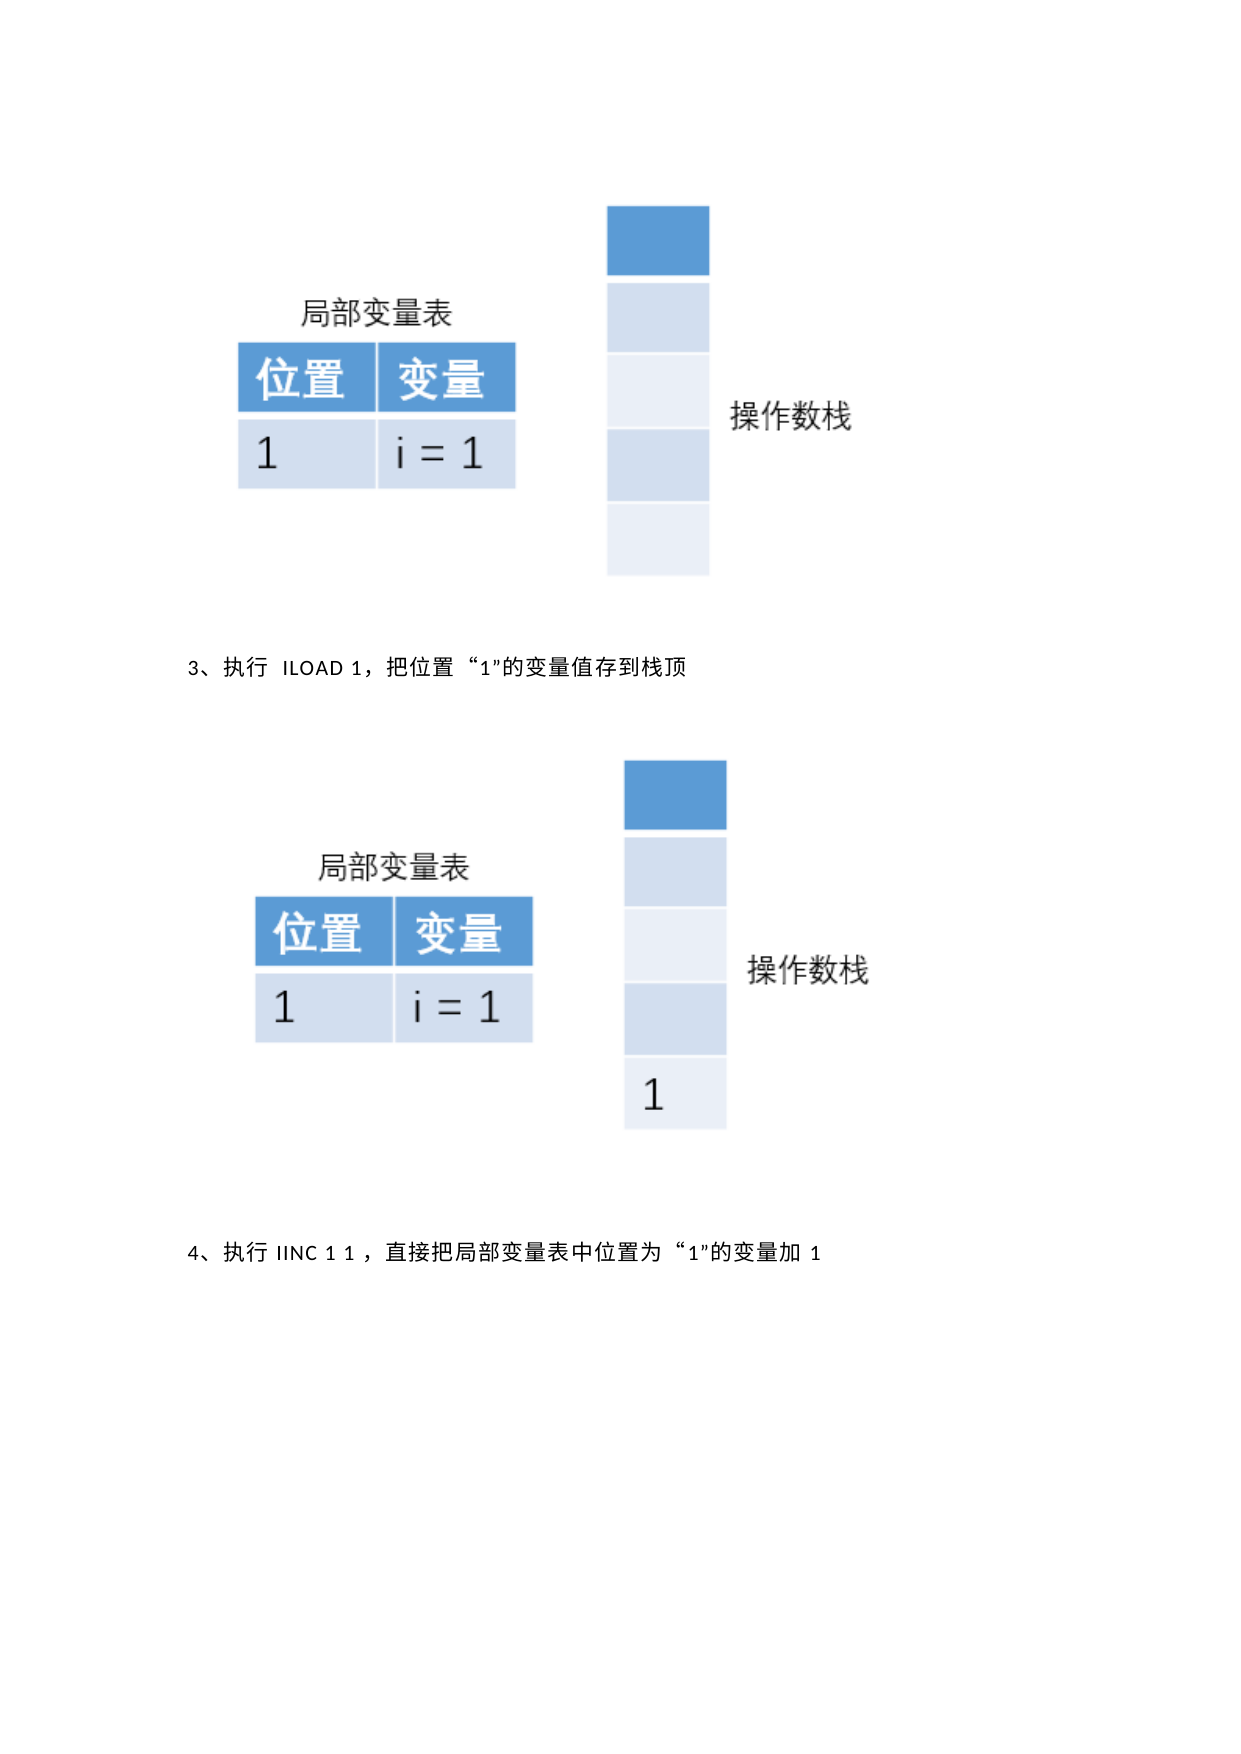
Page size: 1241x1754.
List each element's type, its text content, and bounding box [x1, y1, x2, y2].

picture [187, 714, 952, 1171]
picture [187, 162, 916, 608]
text 4、执行 IINC 1 1 ，直接把局部变量表中位置为“1”的变量加 1 [187, 1234, 1053, 1267]
text 3、执行 ILOAD 1，把位置“1”的变量值存到栈顶 [187, 649, 1053, 682]
